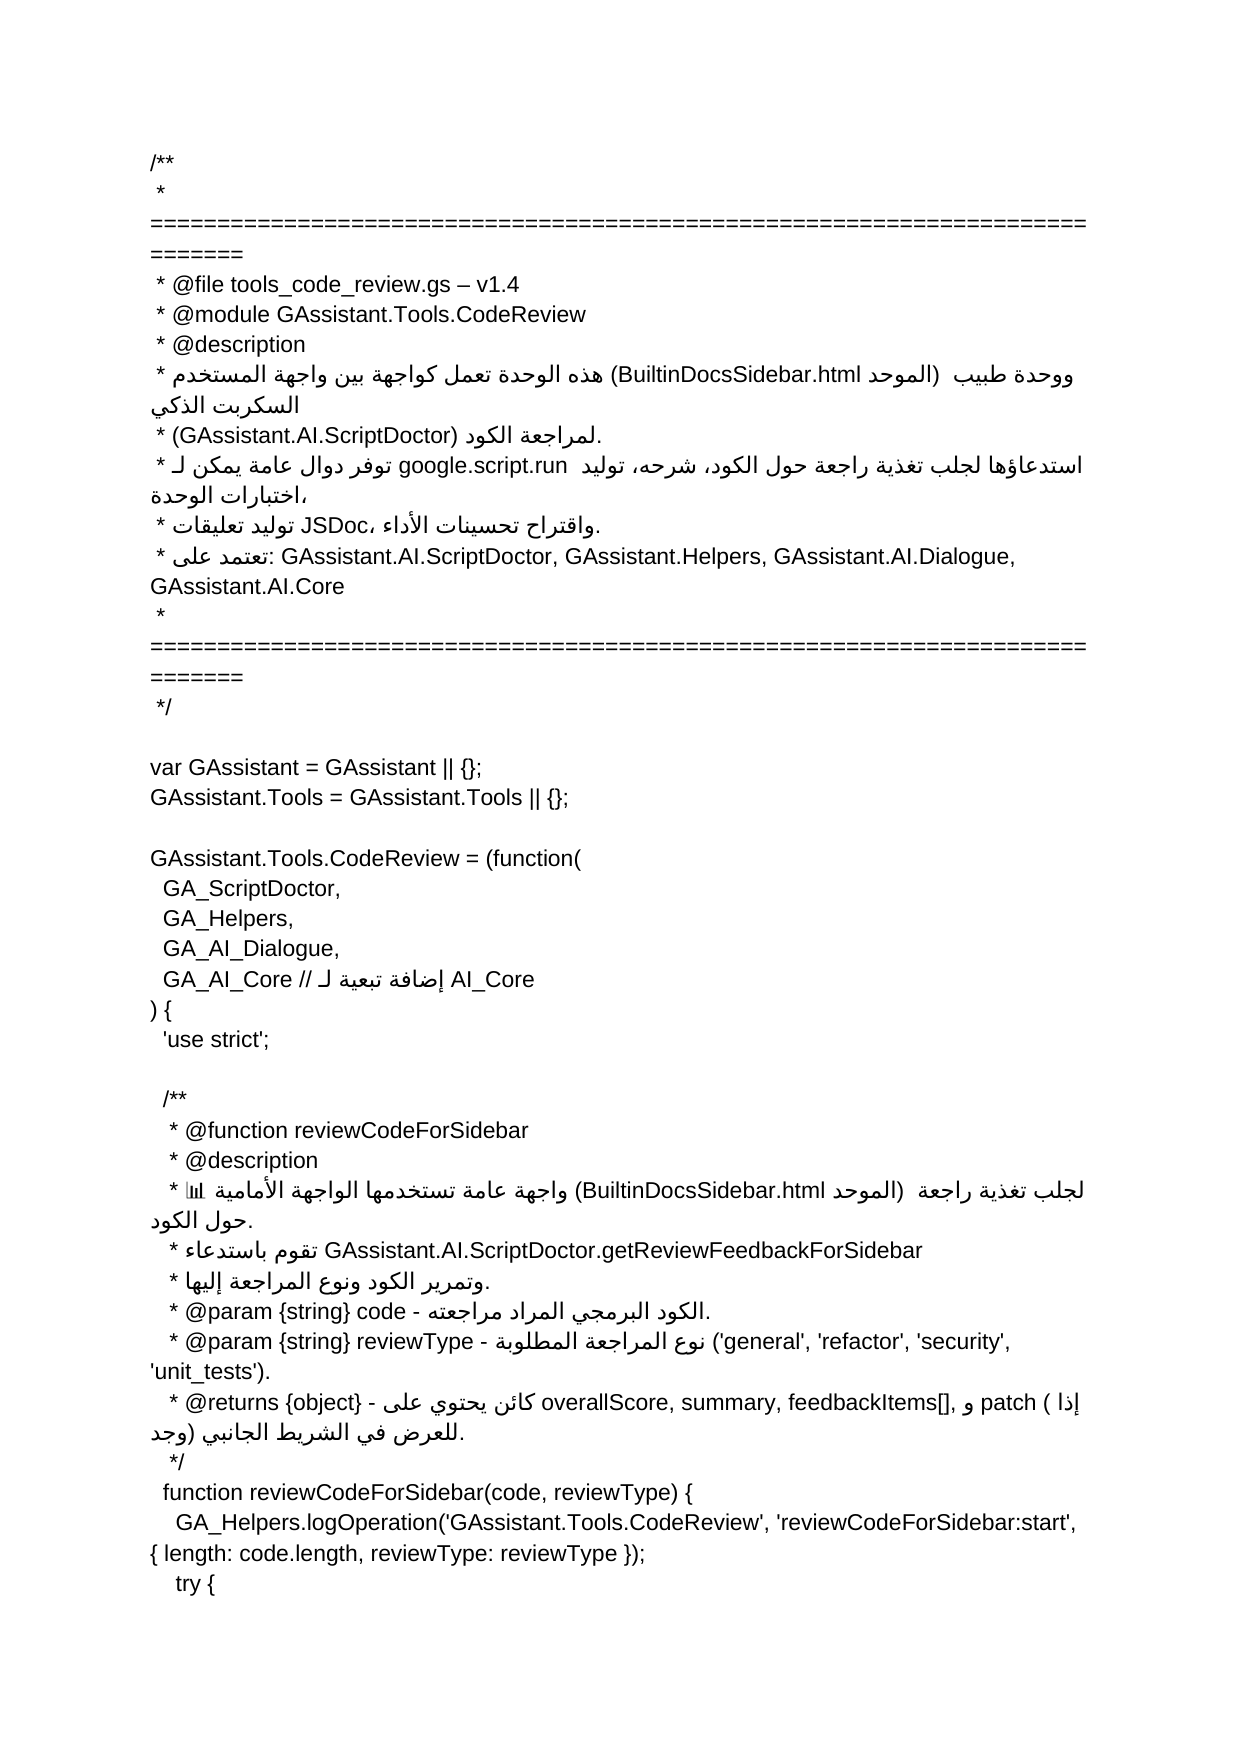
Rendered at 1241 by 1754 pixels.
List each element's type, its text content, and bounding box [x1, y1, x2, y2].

text * @description [150, 331, 1090, 358]
text * (GAssistant.AI.ScriptDoctor) لمراجعة الكود. [150, 422, 1090, 448]
text /** [150, 1086, 1090, 1113]
text GAssistant.Tools = GAssistant.Tools || {}; [150, 784, 1090, 811]
text * @param {string} reviewType - نوع المراجعة المطلوبة ('general', 'refactor', 'security', 'unit_tests'). [150, 1328, 1090, 1385]
text */ [150, 1449, 1090, 1475]
text * ============================================================================= [150, 603, 1090, 690]
text * @file tools_code_review.gs – v1.4 [150, 271, 1090, 297]
text * @function reviewCodeForSidebar [150, 1117, 1090, 1143]
text GA_Helpers.logOperation('GAssistant.Tools.CodeReview', 'reviewCodeForSidebar:start', { length: code.length, reviewType: reviewType }); [150, 1509, 1090, 1566]
text * وتمرير الكود ونوع المراجعة إليها. [150, 1268, 1090, 1294]
text GA_AI_Dialogue, [150, 935, 1090, 962]
text * توفر دوال عامة يمكن لـ google.script.run استدعاؤها لجلب تغذية راجعة حول الكود، شرحه، توليد اختبارات الوحدة، [150, 452, 1090, 509]
text function reviewCodeForSidebar(code, reviewType) { [150, 1479, 1090, 1506]
text * تقوم باستدعاء GAssistant.AI.ScriptDoctor.getReviewFeedbackForSidebar [150, 1237, 1090, 1264]
text GA_AI_Core // إضافة تبعية لـ AI_Core [150, 966, 1090, 992]
text 'use strict'; [150, 1026, 1090, 1052]
text * @param {string} code - الكود البرمجي المراد مراجعته. [150, 1298, 1090, 1324]
text GA_ScriptDoctor, [150, 875, 1090, 901]
text */ [150, 694, 1090, 720]
text try { [150, 1570, 1090, 1596]
text /** [150, 150, 1090, 176]
text var GAssistant = GAssistant || {}; [150, 754, 1090, 781]
text ) { [150, 996, 1090, 1022]
text * @description [150, 1147, 1090, 1173]
text GAssistant.Tools.CodeReview = (function( [150, 845, 1090, 871]
text * @module GAssistant.Tools.CodeReview [150, 301, 1090, 327]
text * ============================================================================= [150, 180, 1090, 267]
text * توليد تعليقات JSDoc، واقتراح تحسينات الأداء. [150, 512, 1090, 539]
text * 📊 واجهة عامة تستخدمها الواجهة الأمامية (BuiltinDocsSidebar.html الموحد) لجلب تغذية راجعة حول الكود. [150, 1177, 1090, 1234]
text GA_Helpers, [150, 905, 1090, 932]
text * تعتمد على: GAssistant.AI.ScriptDoctor, GAssistant.Helpers, GAssistant.AI.Dialogue, GAssistant.AI.Core [150, 543, 1090, 599]
text * هذه الوحدة تعمل كواجهة بين واجهة المستخدم (BuiltinDocsSidebar.html الموحد) ووحدة طبيب السكربت الذكي [150, 361, 1090, 418]
text * @returns {object} - كائن يحتوي على overallScore, summary, feedbackItems[], و patch (إذا وجد) للعرض في الشريط الجانبي. [150, 1388, 1090, 1445]
